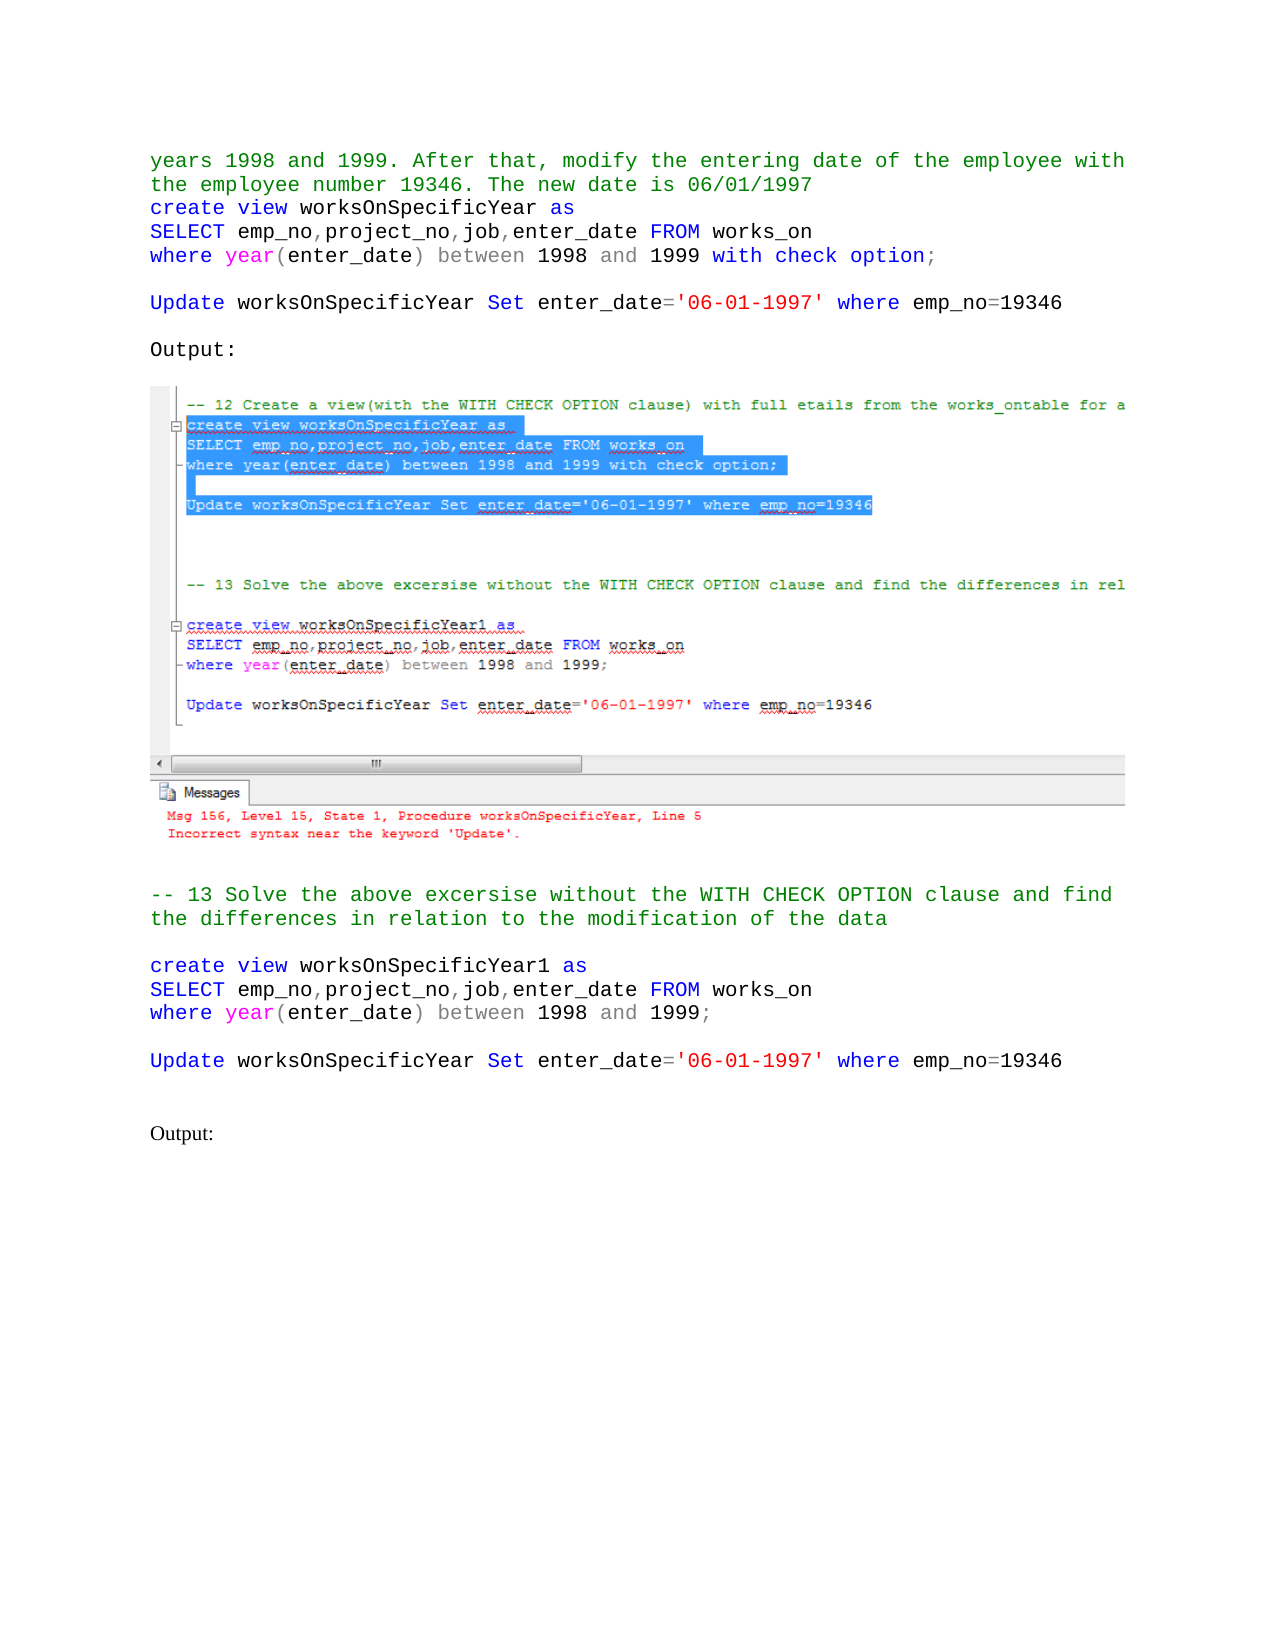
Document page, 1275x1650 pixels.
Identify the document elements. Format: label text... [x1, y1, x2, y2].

text where year(enter_date) between 1998 and 1999 with check option; [150, 244, 1125, 268]
text SELECT emp_no,project_no,job,enter_date FROM works_on [150, 221, 1125, 244]
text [150, 150, 1125, 197]
text create view worksOnSpecificYear1 as [150, 955, 1125, 979]
text where year(enter_date) between 1998 and 1999; [150, 1002, 1125, 1026]
text -- 13 Solve the above excersise without the WITH CHECK OPTION clause and find the differences in relation to the modification of the data [150, 884, 1125, 931]
text SELECT emp_no,project_no,job,enter_date FROM works_on [150, 979, 1125, 1002]
text create view worksOnSpecificYear as [150, 197, 1125, 221]
text Update worksOnSpecificYear Set enter_date='06-01-1997' where emp_no=19346 [150, 292, 1125, 316]
text Update worksOnSpecificYear Set enter_date='06-01-1997' where emp_no=19346 [150, 1049, 1125, 1073]
text Output: [150, 339, 1125, 363]
picture [150, 386, 1125, 861]
text Output: [150, 1121, 1125, 1145]
